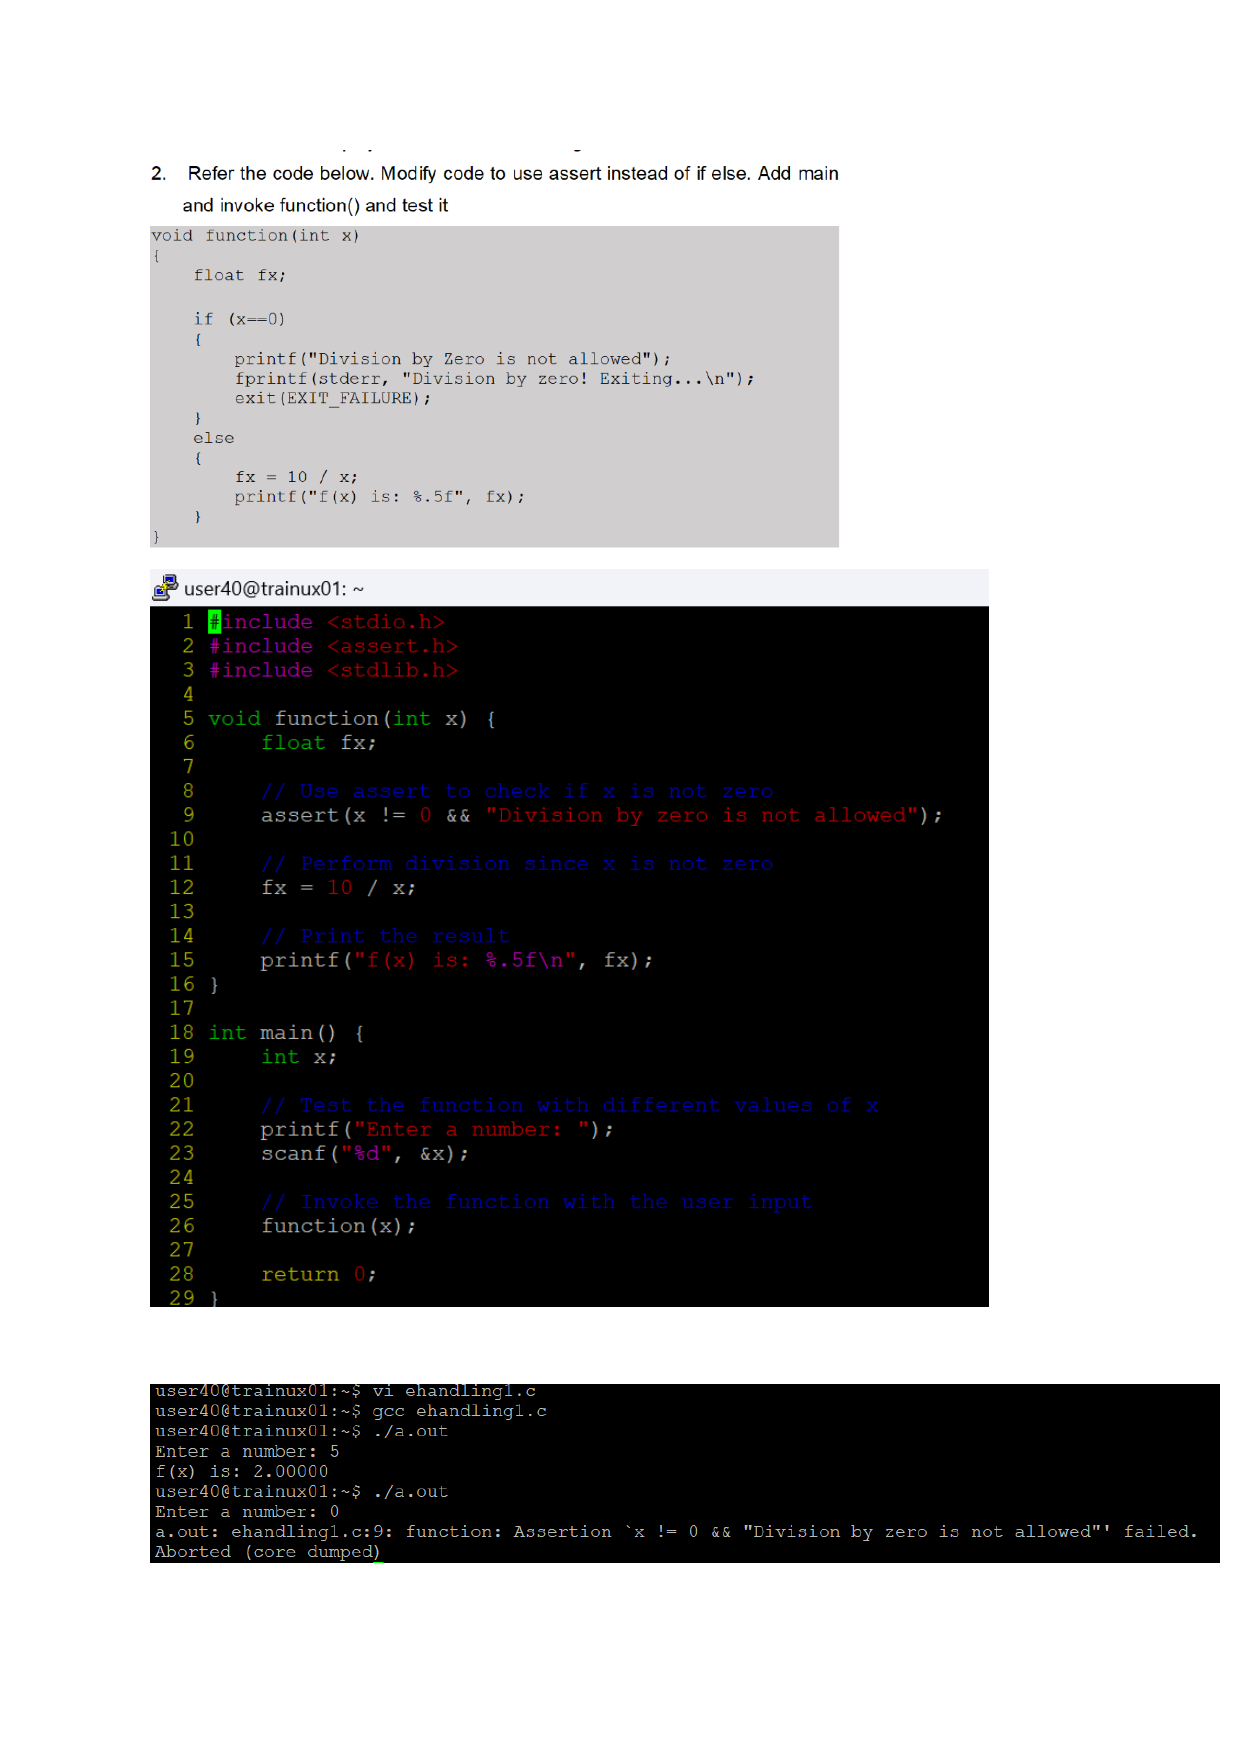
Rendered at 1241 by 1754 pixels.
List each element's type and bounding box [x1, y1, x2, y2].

picture [150, 150, 840, 548]
picture [150, 569, 989, 1307]
picture [150, 1384, 1220, 1563]
